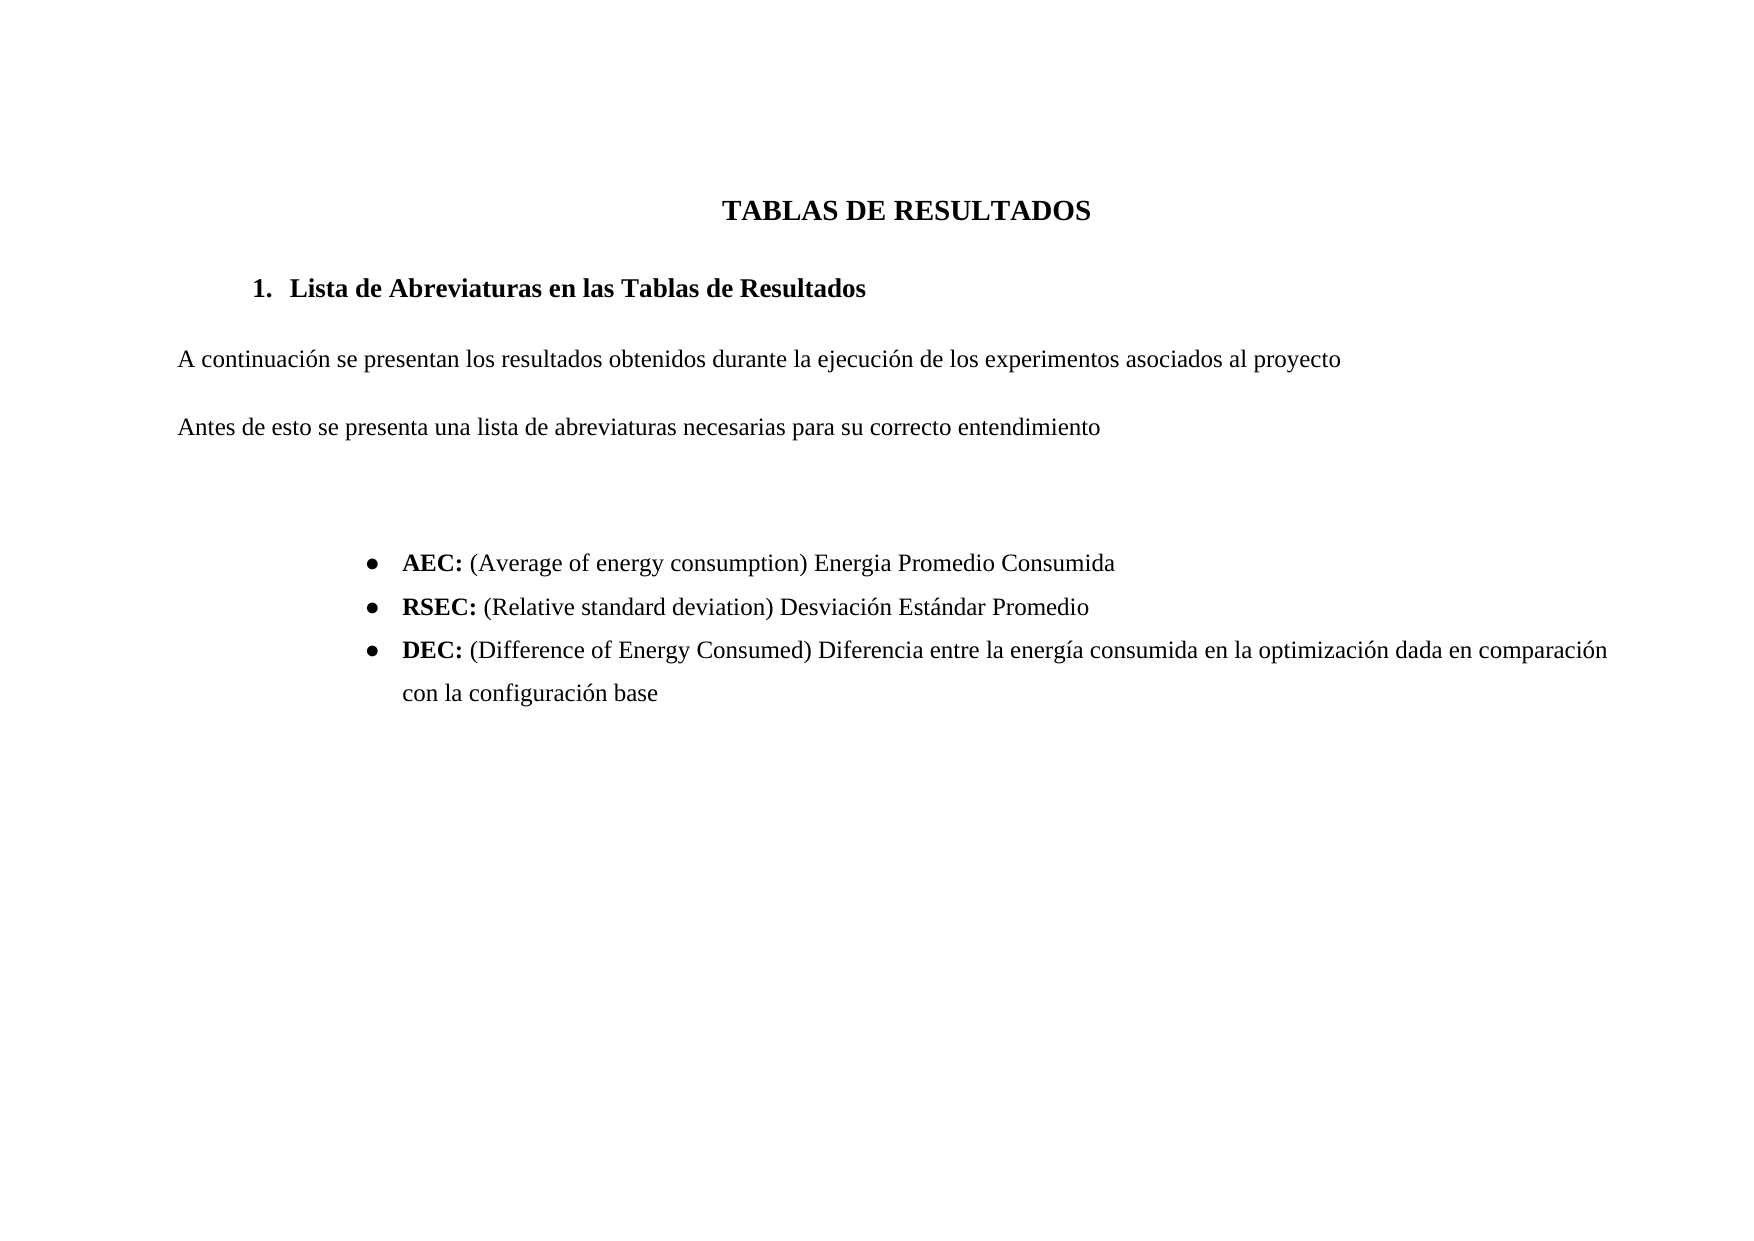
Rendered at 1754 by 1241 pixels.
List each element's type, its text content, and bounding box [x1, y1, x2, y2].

subtitle TABLAS DE RESULTADOS [177, 193, 1636, 227]
text A continuación se presentan los resultados obtenidos durante la ejecución de los experimentos asociados al proyecto [177, 344, 1636, 373]
list DEC: (Difference of Energy Consumed) Diferencia entre la energía consumida en la optimización dada en comparación con la configuración base [364, 635, 1636, 707]
text Antes de esto se presenta una lista de abreviaturas necesarias para su correcto entendimiento [177, 412, 1636, 441]
list RSEC: (Relative standard deviation) Desviación Estándar Promedio [364, 592, 1636, 620]
subtitle Lista de Abreviaturas en las Tablas de Resultados [252, 272, 1636, 304]
list AEC: (Average of energy consumption) Energia Promedio Consumida [364, 548, 1636, 577]
